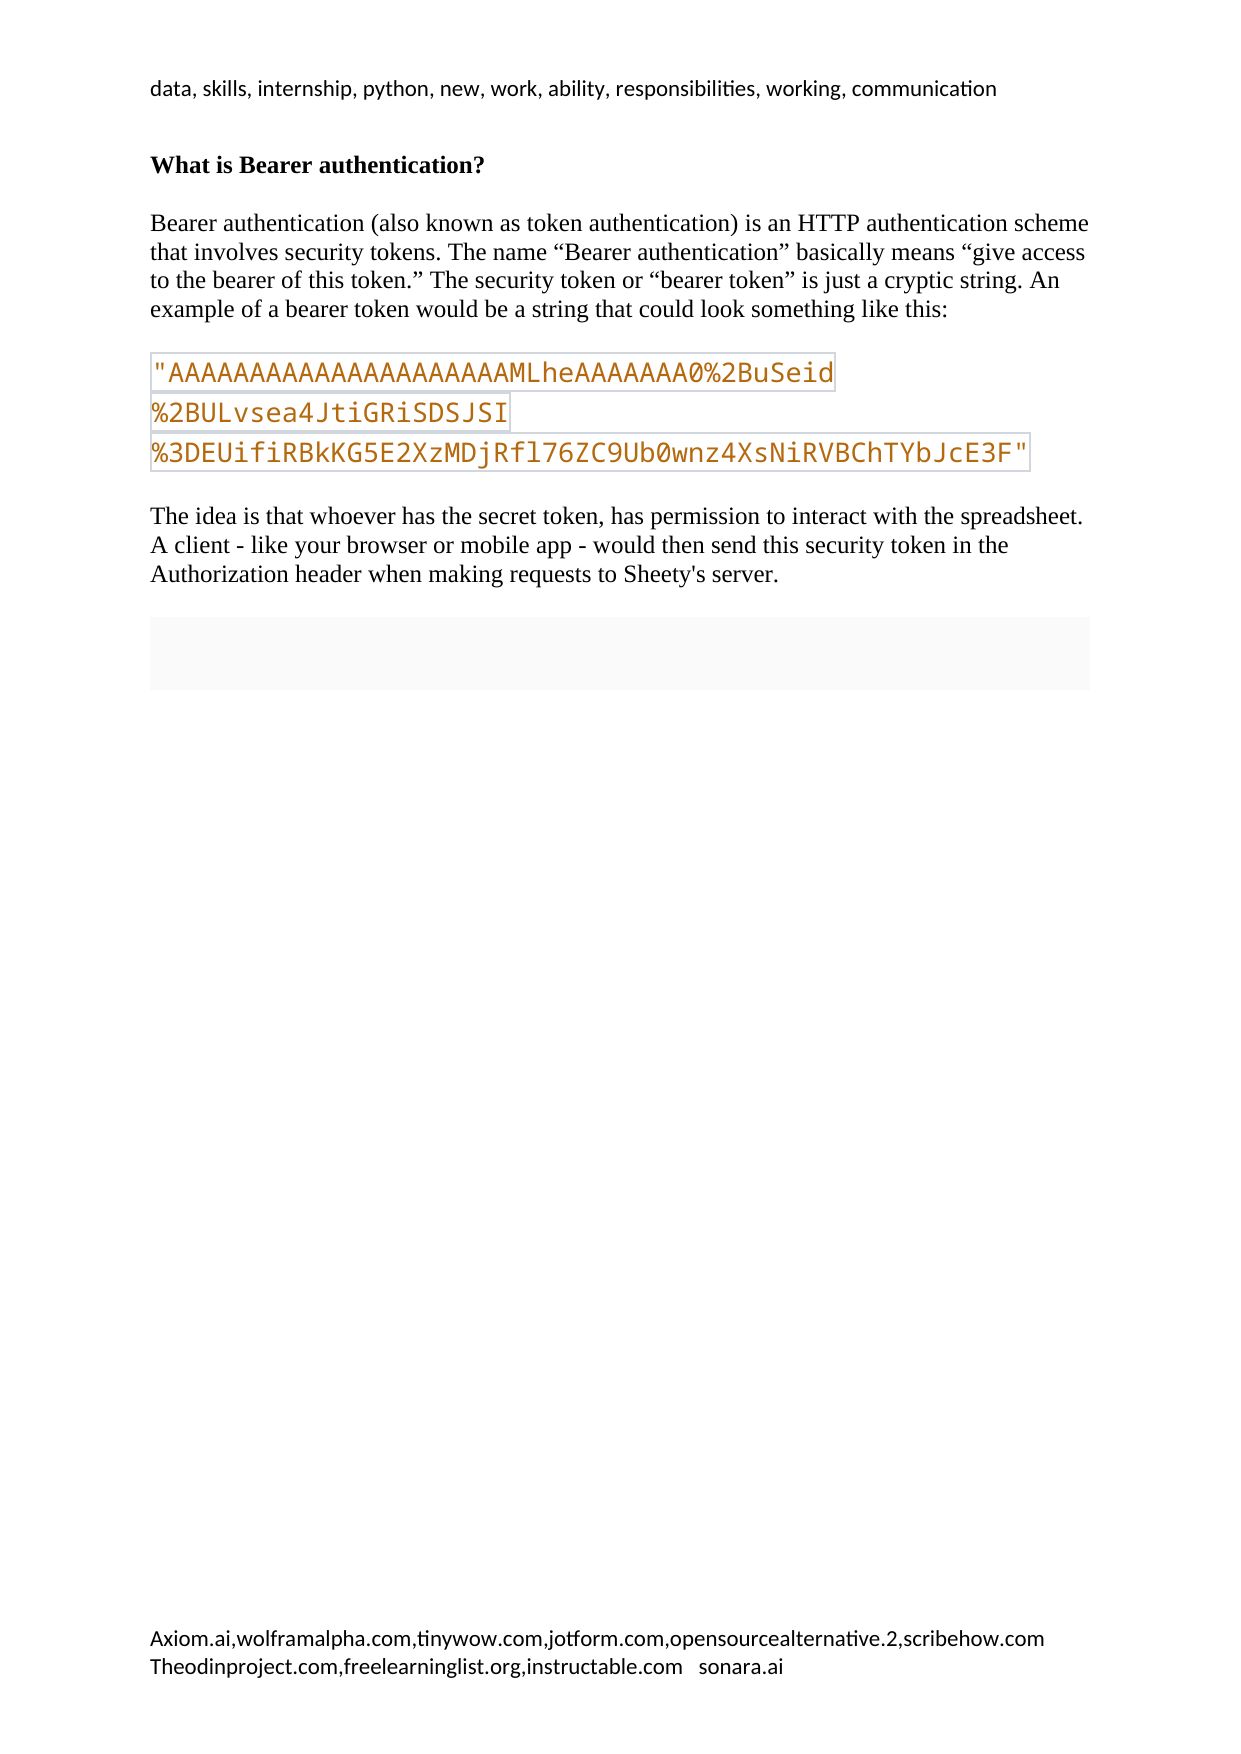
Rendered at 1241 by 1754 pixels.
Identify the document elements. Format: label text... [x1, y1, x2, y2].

text The idea is that whoever has the secret token, has permission to interact with the spreadsheet. A client - like your browser or mobile app - would then send this security token in the Authorization header when making requests to Sheety's server. [150, 501, 1090, 587]
text What is Bearer authentication? [150, 150, 1090, 179]
text "AAAAAAAAAAAAAAAAAAAAAMLheAAAAAAA0%2BuSeid%2BULvsea4JtiGRiSDSJSI%3DEUifiRBkKG5E2XzMDjRfl76ZC9Ub0wnz4XsNiRVBChTYbJcE3F" [511, 352, 1090, 472]
text Bearer authentication (also known as token authentication) is an HTTP authentication scheme that involves security tokens. The name “Bearer authentication” basically means “give access to the bearer of this token.” The security token or “bearer token” is just a cryptic string. An example of a bearer token would be a string that could look something like this: [150, 208, 1090, 323]
